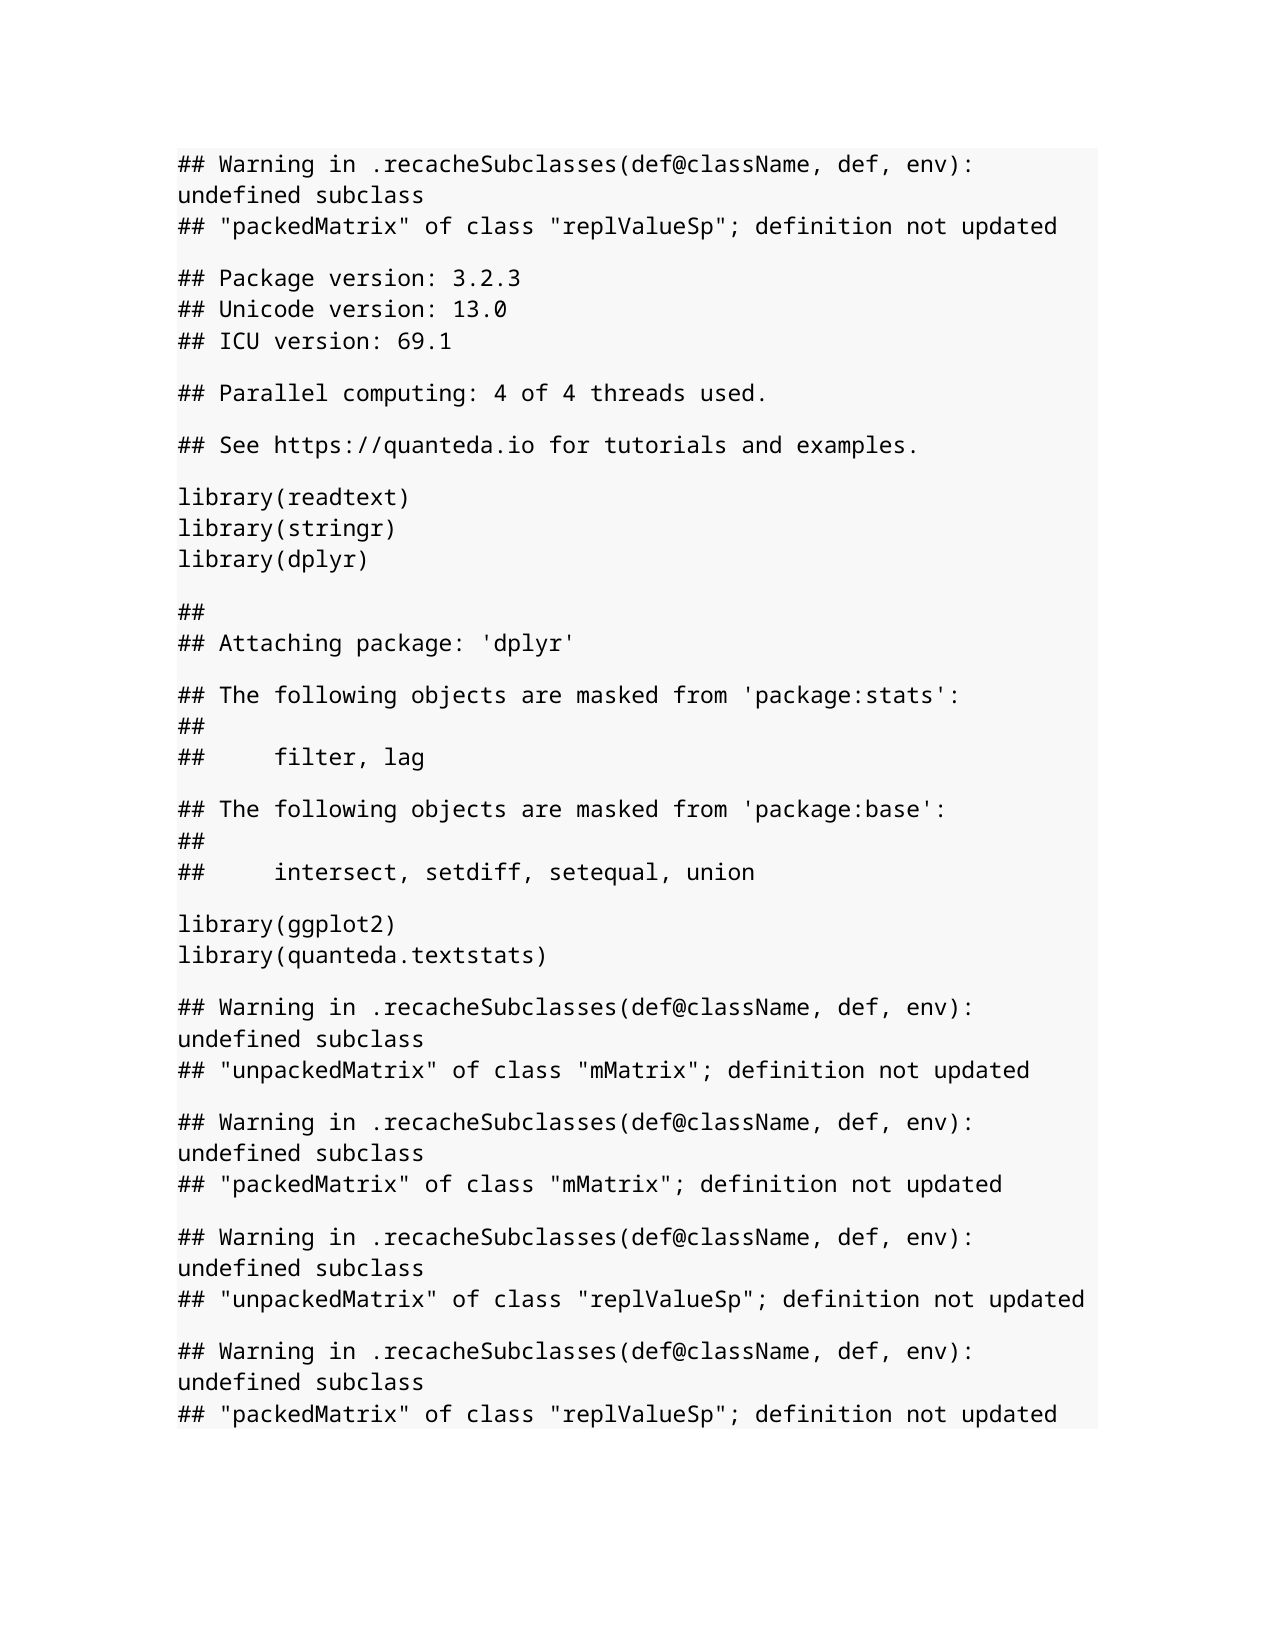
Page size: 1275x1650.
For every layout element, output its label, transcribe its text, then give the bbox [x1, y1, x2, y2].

text ## Parallel computing: 4 of 4 threads used. [177, 377, 1098, 408]
text ## Warning in .recacheSubclasses(def@className, def, env): undefined subclass ## "unpackedMatrix" of class "replValueSp"; definition not updated [177, 1221, 1098, 1314]
text ## ## Attaching package: 'dplyr' [177, 596, 1098, 658]
text ## The following objects are masked from 'package:base': ## ## intersect, setdiff, setequal, union [177, 793, 1098, 887]
text ## Warning in .recacheSubclasses(def@className, def, env): undefined subclass ## "packedMatrix" of class "mMatrix"; definition not updated [177, 1106, 1098, 1200]
text ## Warning in .recacheSubclasses(def@className, def, env): undefined subclass ## "packedMatrix" of class "replValueSp"; definition not updated [177, 148, 1098, 241]
text ## Package version: 3.2.3 ## Unicode version: 13.0 ## ICU version: 69.1 [177, 262, 1098, 356]
text ## Warning in .recacheSubclasses(def@className, def, env): undefined subclass ## "packedMatrix" of class "replValueSp"; definition not updated [177, 1335, 1098, 1429]
text ## See https://quanteda.io for tutorials and examples. [177, 429, 1098, 460]
text library(ggplot2) library(quanteda.textstats) [397, 908, 1098, 971]
text ## Warning in .recacheSubclasses(def@className, def, env): undefined subclass ## "unpackedMatrix" of class "mMatrix"; definition not updated [177, 991, 1098, 1085]
text library(readtext) library(stringr) library(dplyr) [177, 481, 1098, 575]
text ## The following objects are masked from 'package:stats': ## ## filter, lag [177, 679, 1098, 773]
